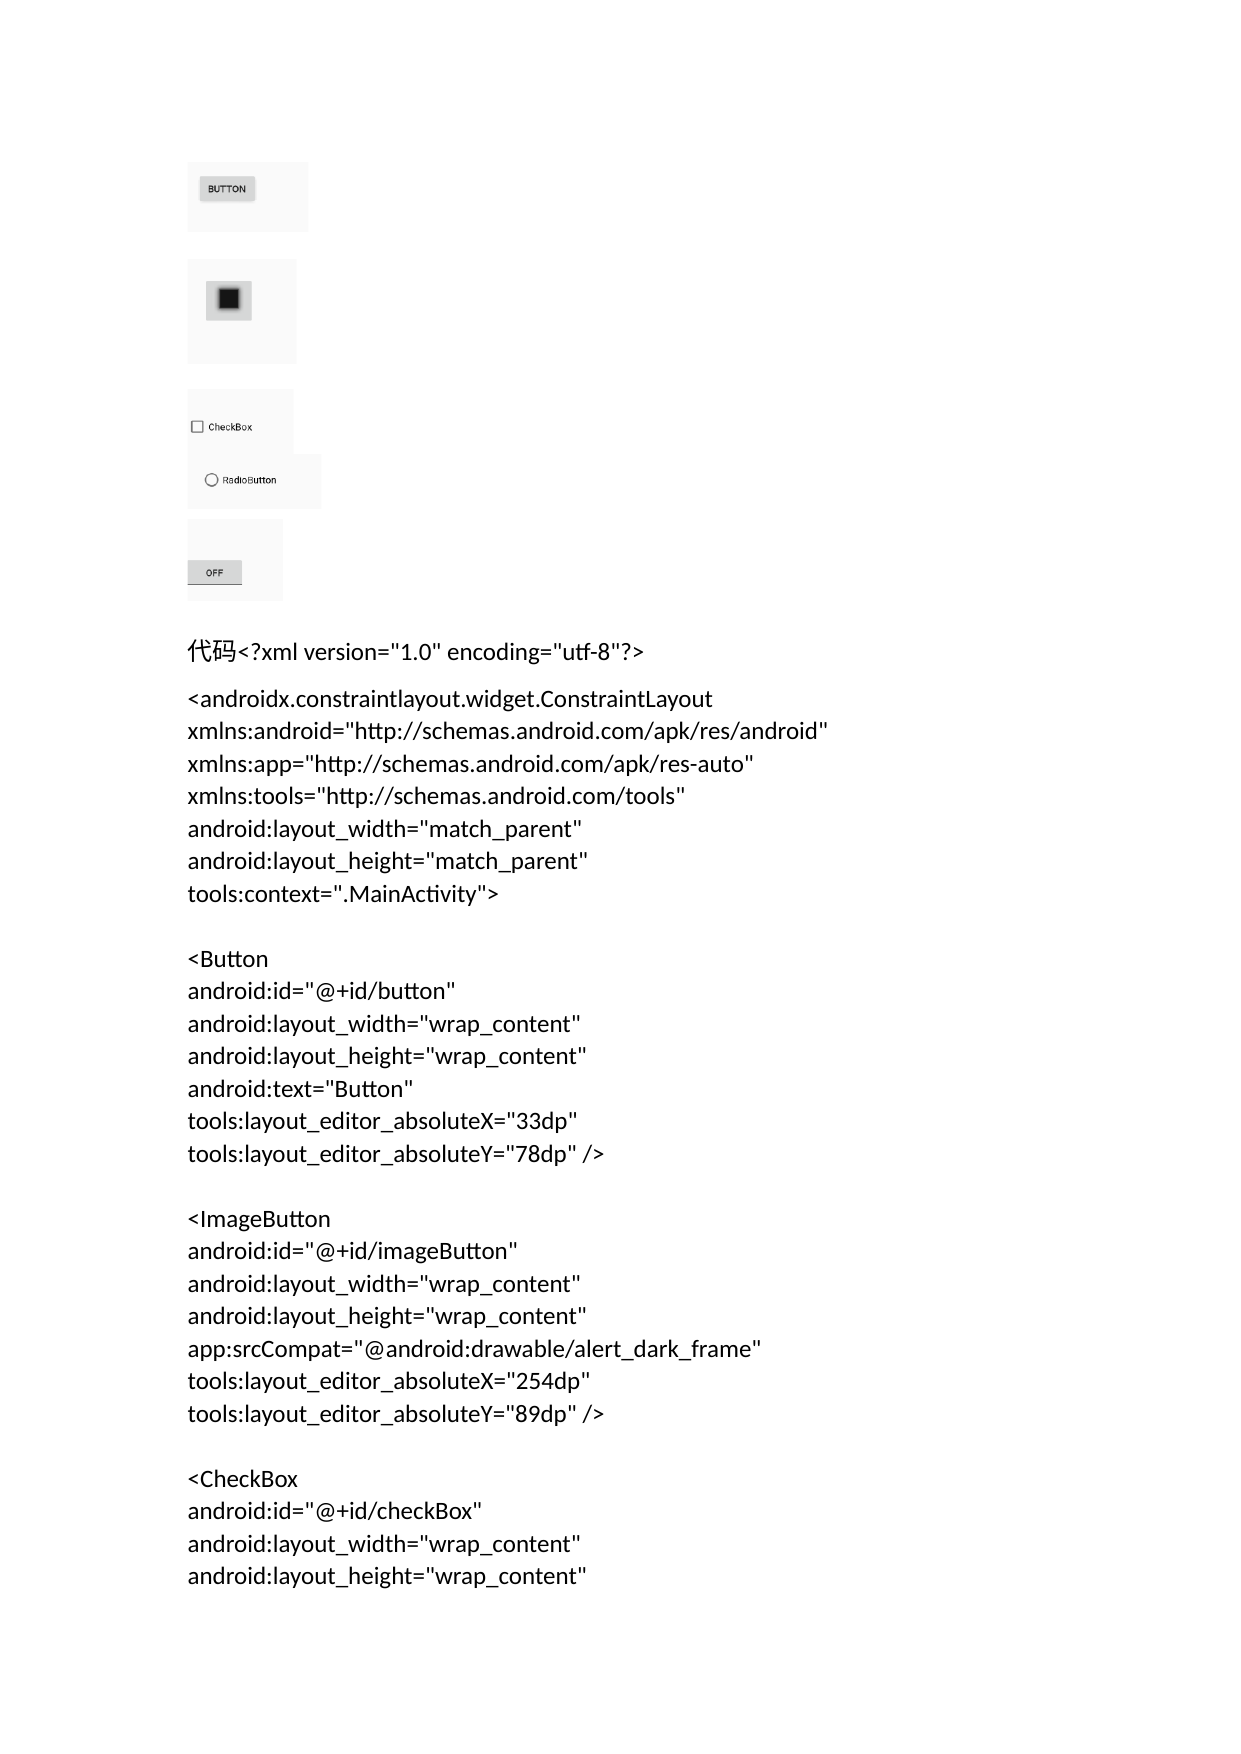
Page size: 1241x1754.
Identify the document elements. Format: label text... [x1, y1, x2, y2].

text tools:layout_editor_absoluteX="33dp" [187, 1104, 1053, 1137]
text android:layout_height="wrap_content" [187, 1559, 1053, 1592]
picture [187, 259, 297, 364]
text tools:context=".MainActivity"> [187, 877, 1053, 909]
text android:layout_height="match_parent" [187, 844, 1053, 877]
text android:id="@+id/checkBox" [187, 1494, 1053, 1527]
text app:srcCompat="@android:drawable/alert_dark_frame" [187, 1332, 1053, 1364]
text <androidx.constraintlayout.widget.ConstraintLayout xmlns:android="http://schemas.android.com/apk/res/android" [187, 682, 1053, 747]
text <CheckBox [187, 1462, 1053, 1494]
text tools:layout_editor_absoluteY="89dp" /> [187, 1397, 1053, 1429]
text android:layout_height="wrap_content" [187, 1299, 1053, 1332]
text <Button [187, 942, 1053, 974]
text android:layout_width="wrap_content" [187, 1527, 1053, 1559]
text android:layout_width="match_parent" [187, 812, 1053, 844]
text tools:layout_editor_absoluteY="78dp" /> [187, 1137, 1053, 1169]
text 代码<?xml version="1.0" encoding="utf-8"?> [187, 617, 1053, 682]
text tools:layout_editor_absoluteX="254dp" [187, 1364, 1053, 1397]
text android:layout_width="wrap_content" [187, 1007, 1053, 1039]
text android:id="@+id/button" [187, 974, 1053, 1007]
picture [187, 162, 309, 232]
picture [187, 519, 283, 601]
text xmlns:app="http://schemas.android.com/apk/res-auto" [187, 747, 1053, 779]
text android:layout_height="wrap_content" [187, 1039, 1053, 1072]
text android:id="@+id/imageButton" [187, 1234, 1053, 1267]
text xmlns:tools="http://schemas.android.com/tools" [187, 779, 1053, 812]
text android:layout_width="wrap_content" [187, 1267, 1053, 1299]
picture [187, 389, 322, 509]
text <ImageButton [187, 1202, 1053, 1234]
text android:text="Button" [187, 1072, 1053, 1104]
